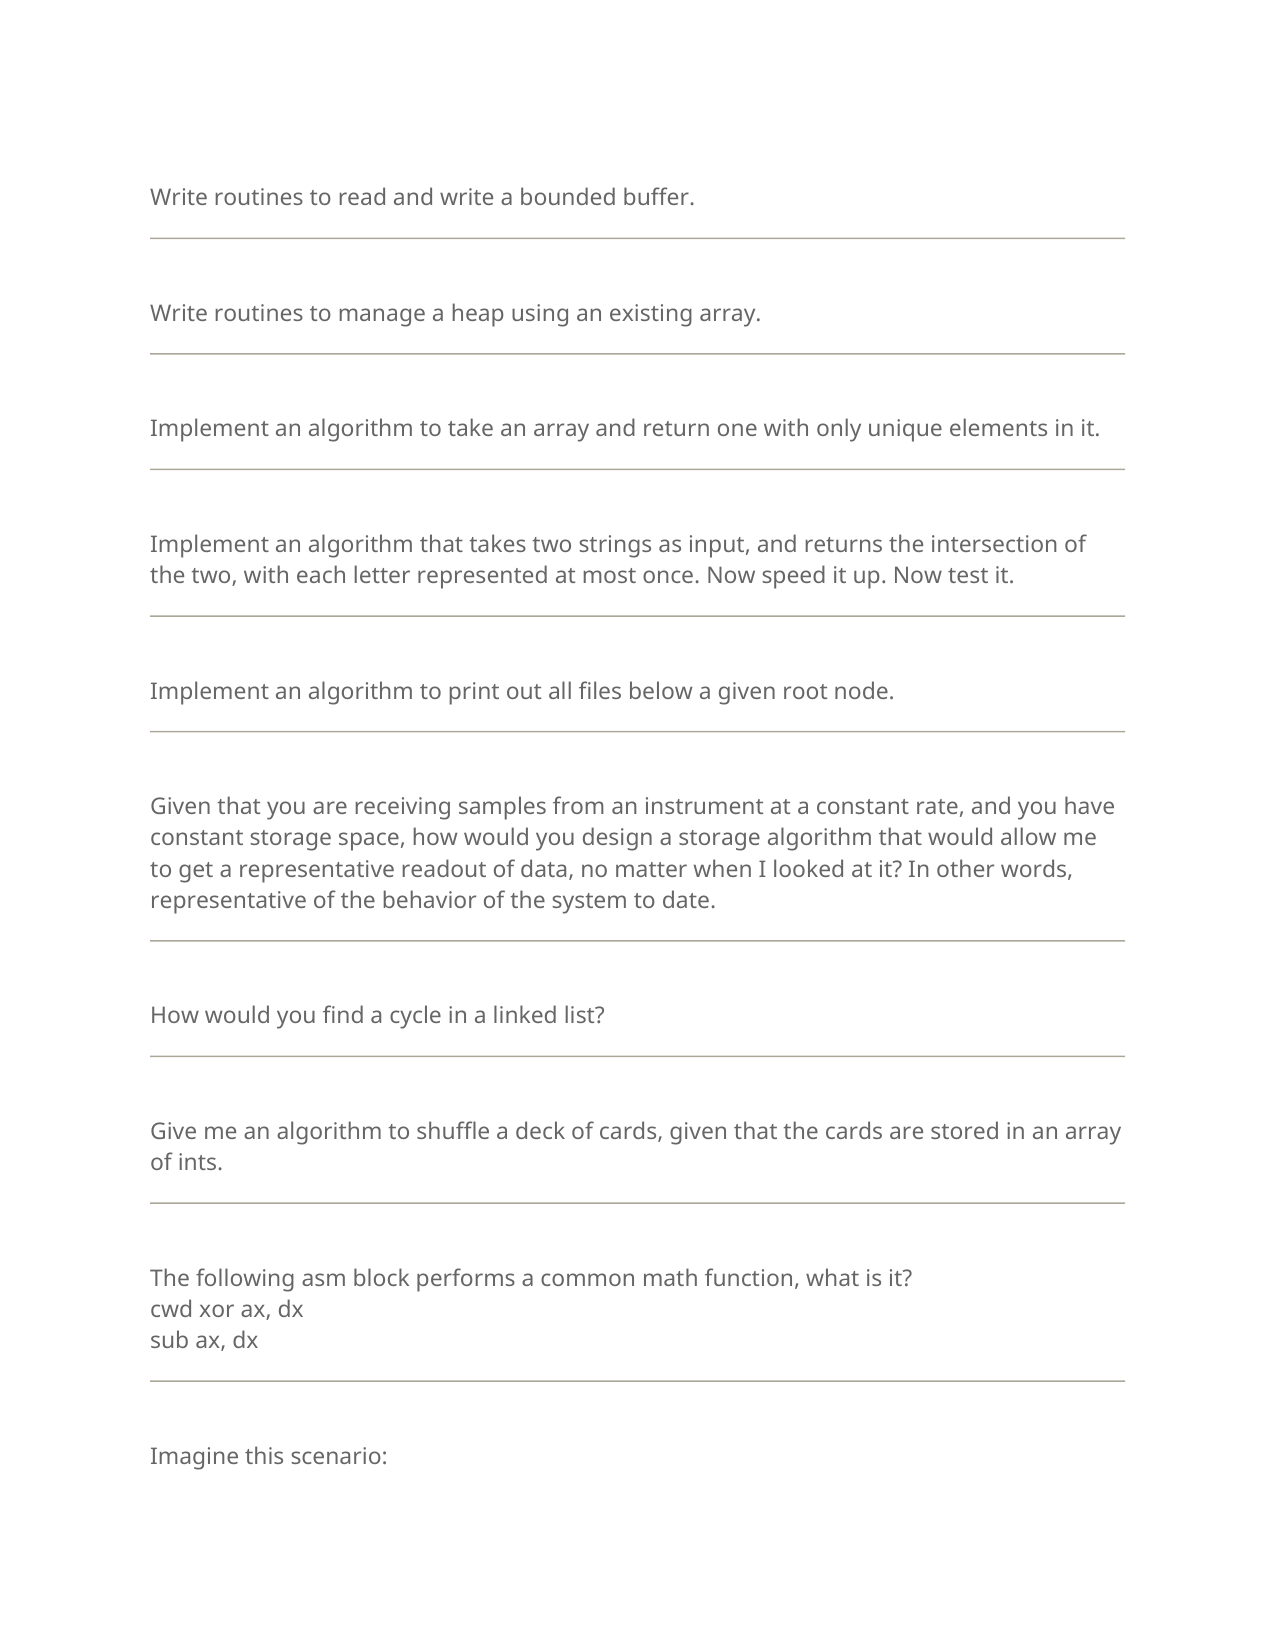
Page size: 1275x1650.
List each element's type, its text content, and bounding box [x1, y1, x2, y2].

text Write routines to read and write a bounded buffer. [150, 150, 1125, 212]
text Implement an algorithm that takes two strings as input, and returns the intersection of the two, with each letter represented at most once. Now speed it up. Now test it. [150, 497, 1125, 590]
text Give me an algorithm to shuffle a deck of cards, given that the cards are stored in an array of ints. [150, 1084, 1125, 1177]
text Implement an algorithm to print out all files below a given root node. [150, 643, 1125, 706]
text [150, 1408, 1125, 1471]
text Write routines to manage a heap using an existing array. [150, 266, 1125, 328]
text Implement an algorithm to take an array and return one with only unique elements in it. [150, 381, 1125, 443]
text How would you find a cycle in a linked list? [150, 968, 1125, 1031]
text Given that you are receiving samples from an instrument at a constant rate, and you have constant storage space, how would you design a storage algorithm that would allow me to get a representative readout of data, no matter when I looked at it? In other words, representative of the behavior of the system to date. [150, 759, 1125, 915]
text The following asm block performs a common math function, what is it? cwd xor ax, dx sub ax, dx [150, 1230, 1125, 1355]
